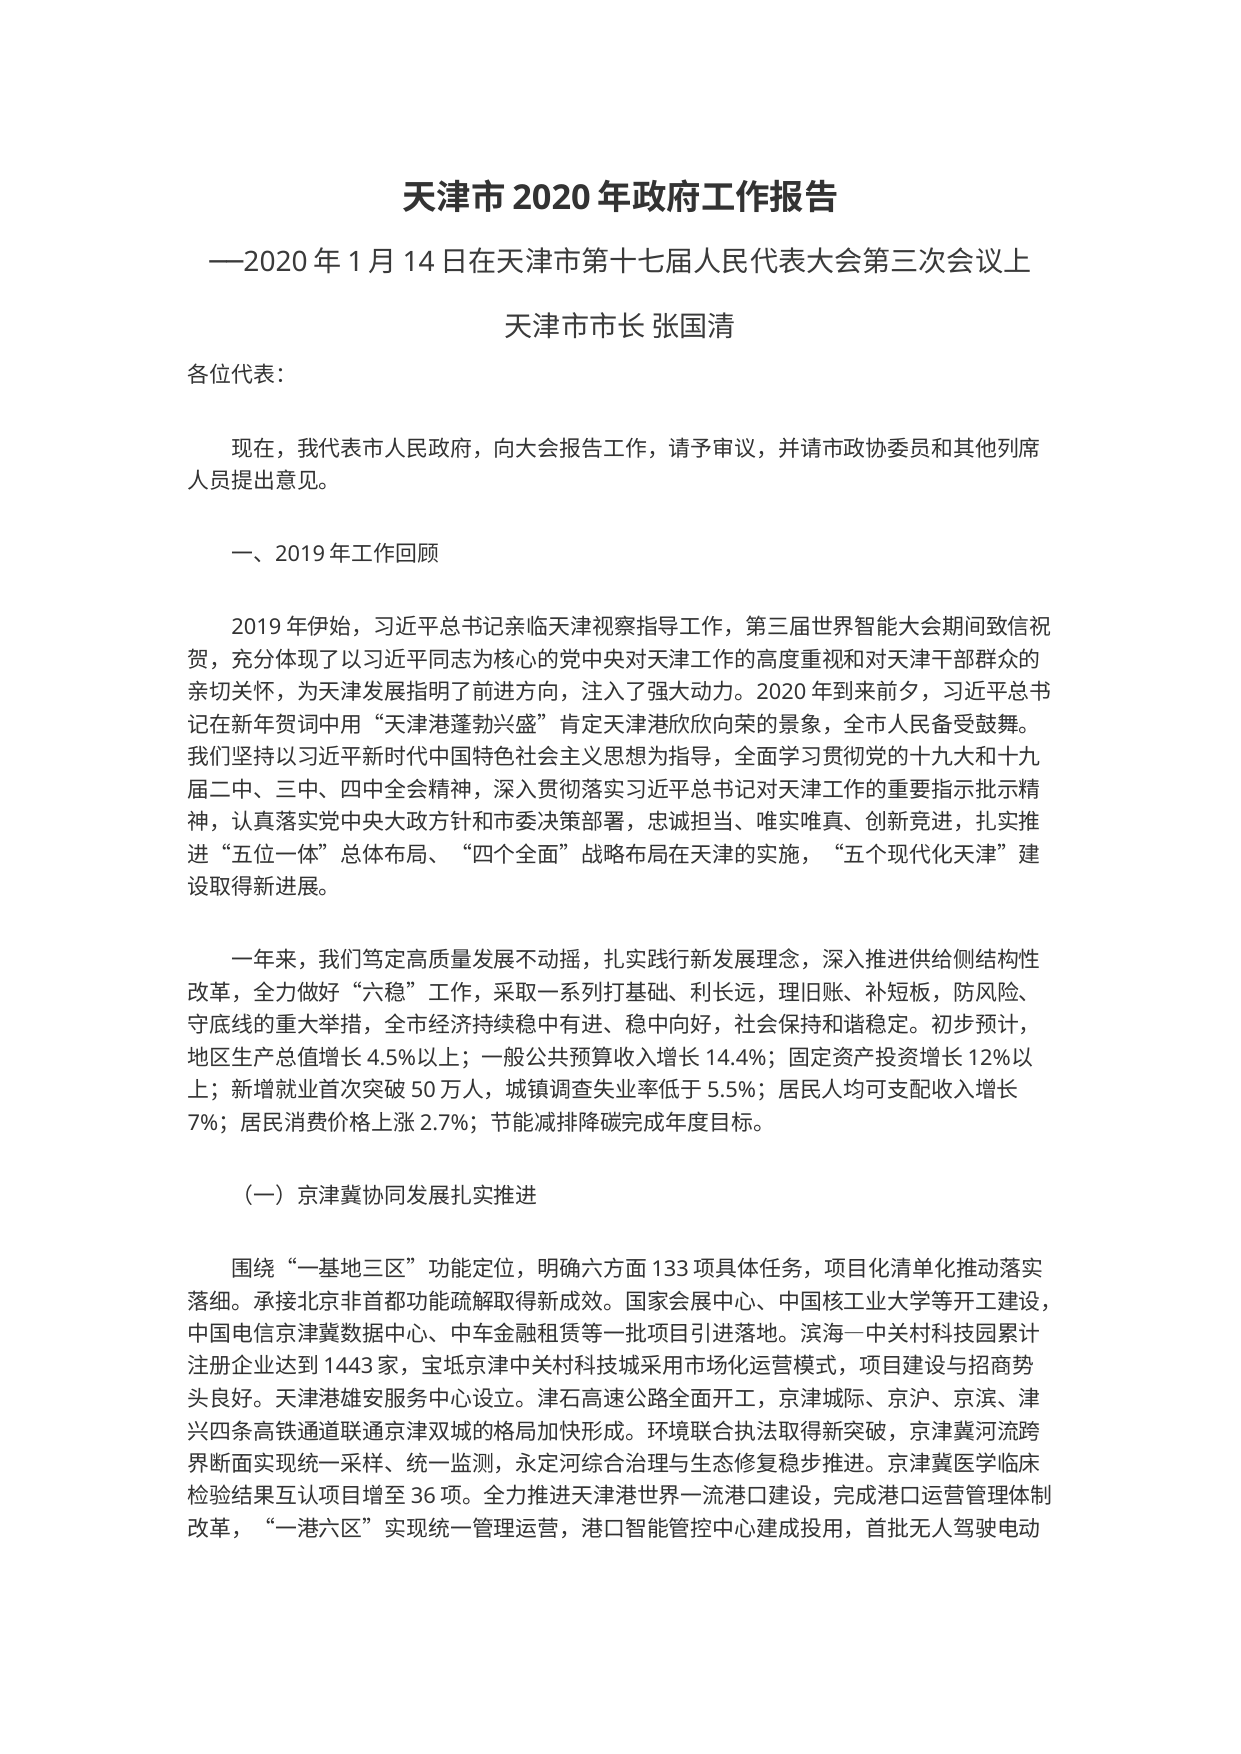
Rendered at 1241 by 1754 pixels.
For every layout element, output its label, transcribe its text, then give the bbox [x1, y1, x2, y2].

text ──2020年1月14日在天津市第十七届人民代表大会第三次会议上 天津市市长 张国清 [187, 227, 1053, 357]
text 2019年伊始，习近平总书记亲临天津视察指导工作，第三届世界智能大会期间致信祝贺，充分体现了以习近平同志为核心的党中央对天津工作的高度重视和对天津干部群众的亲切关怀，为天津发展指明了前进方向，注入了强大动力。2020年到来前夕，习近平总书记在新年贺词中用“天津港蓬勃兴盛”肯定天津港欣欣向荣的景象，全市人民备受鼓舞。我们坚持以习近平新时代中国特色社会主义思想为指导，全面学习贯彻党的十九大和十九届二中、三中、四中全会精神，深入贯彻落实习近平总书记对天津工作的重要指示批示精神，认真落实党中央大政方针和市委决策部署，忠诚担当、唯实唯真、创新竞进，扎实推进“五位一体”总体布局、“四个全面”战略布局在天津的实施，“五个现代化天津”建设取得新进展。 [187, 609, 1053, 901]
text 天津市2020年政府工作报告 [187, 162, 1053, 227]
text （一）京津冀协同发展扎实推进 [187, 1178, 1053, 1210]
text 一、2019年工作回顾 [187, 536, 1053, 568]
text 一年来，我们笃定高质量发展不动摇，扎实践行新发展理念，深入推进供给侧结构性改革，全力做好“六稳”工作，采取一系列打基础、利长远，理旧账、补短板，防风险、守底线的重大举措，全市经济持续稳中有进、稳中向好，社会保持和谐稳定。初步预计，地区生产总值增长4.5%以上；一般公共预算收入增长14.4%；固定资产投资增长12%以上；新增就业首次突破50万人，城镇调查失业率低于5.5%；居民人均可支配收入增长7%；居民消费价格上涨2.7%；节能减排降碳完成年度目标。 [187, 942, 1053, 1137]
text 现在，我代表市人民政府，向大会报告工作，请予审议，并请市政协委员和其他列席人员提出意见。 [187, 430, 1053, 495]
text 各位代表： [187, 357, 1053, 389]
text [187, 1251, 1053, 1543]
